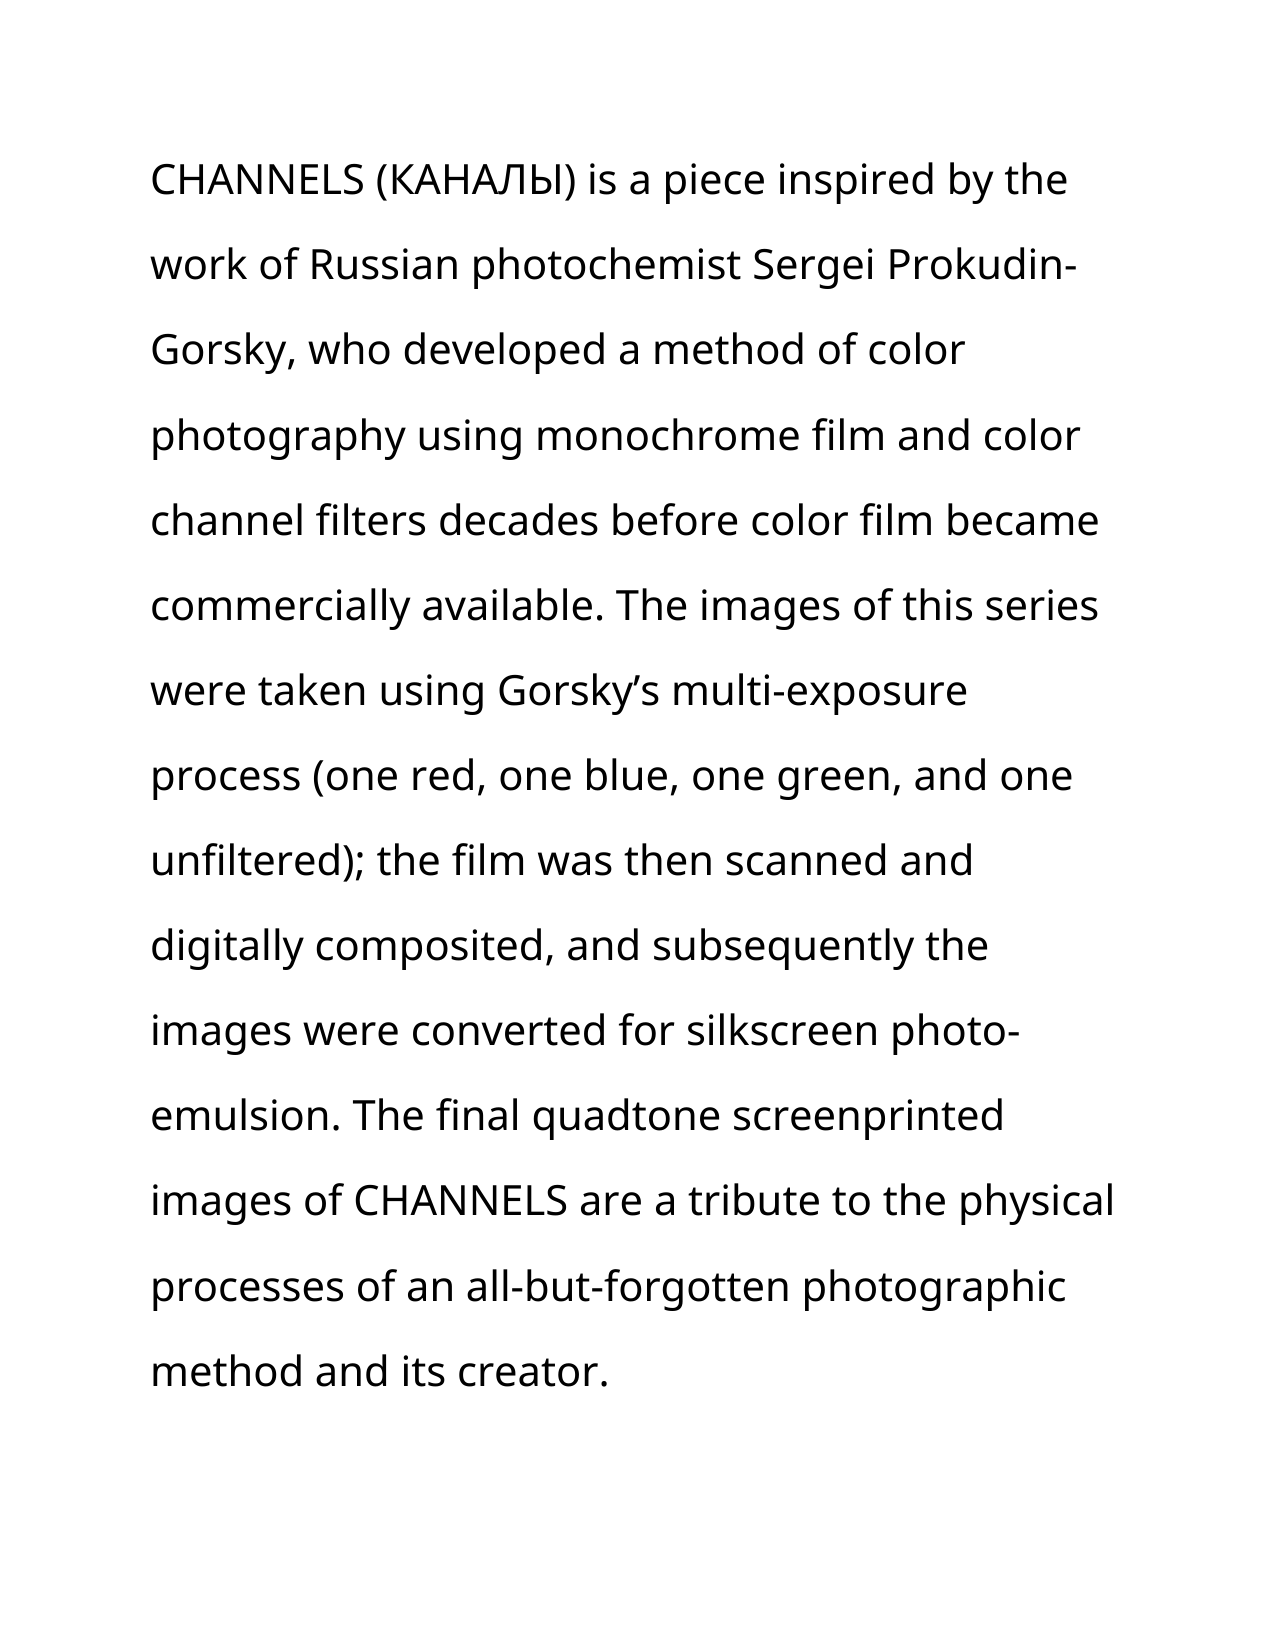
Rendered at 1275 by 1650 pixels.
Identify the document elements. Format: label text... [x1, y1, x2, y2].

text CHANNELS (КАНАЛЫ) is a piece inspired by the work of Russian photochemist Sergei Prokudin-Gorsky, who developed a method of color photography using monochrome film and color channel filters decades before color film became commercially available. The images of this series were taken using Gorsky’s multi-exposure process (one red, one blue, one green, and one unfiltered); the film was then scanned and digitally composited, and subsequently the images were converted for silkscreen photo-emulsion. The final quadtone screenprinted images of CHANNELS are a tribute to the physical processes of an all-but-forgotten photographic method and its creator. [150, 150, 1125, 1398]
